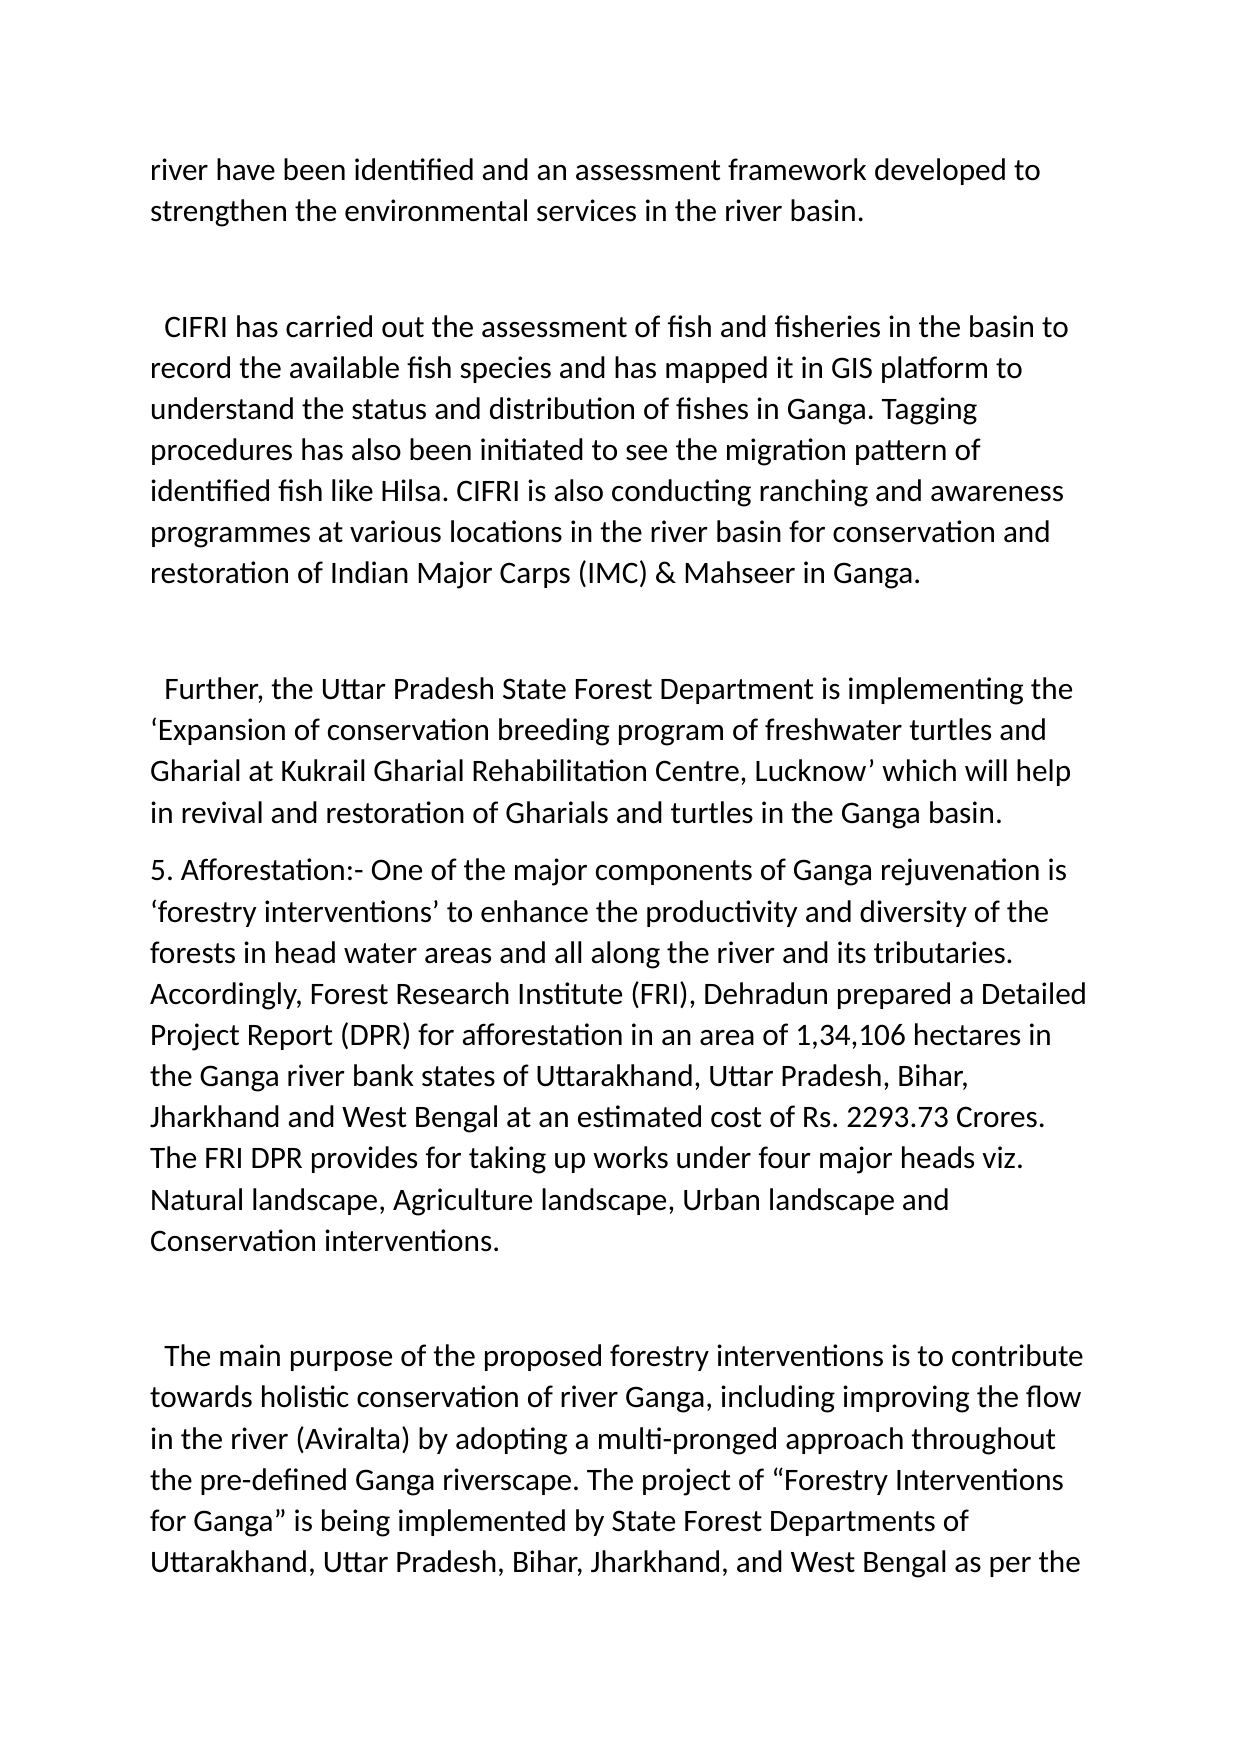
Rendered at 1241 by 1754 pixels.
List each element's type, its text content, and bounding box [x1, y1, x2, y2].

text CIFRI has carried out the assessment of fish and fisheries in the basin to record the available fish species and has mapped it in GIS platform to understand the status and distribution of fishes in Ganga. Tagging procedures has also been initiated to see the migration pattern of identified fish like Hilsa. CIFRI is also conducting ranching and awareness programmes at various locations in the river basin for conservation and restoration of Indian Major Carps (IMC) & Mahseer in Ganga. [150, 307, 1090, 592]
text 5. Afforestation:- One of the major components of Ganga rejuvenation is ‘forestry interventions’ to enhance the productivity and diversity of the forests in head water areas and all along the river and its tributaries. Accordingly, Forest Research Institute (FRI), Dehradun prepared a Detailed Project Report (DPR) for afforestation in an area of 1,34,106 hectares in the Ganga river bank states of Uttarakhand, Uttar Pradesh, Bihar, Jharkhand and West Bengal at an estimated cost of Rs. 2293.73 Crores. The FRI DPR provides for taking up works under four major heads viz. Natural landscape, Agriculture landscape, Urban landscape and Conservation interventions. [150, 851, 1090, 1259]
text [150, 1336, 1090, 1580]
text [150, 150, 1090, 229]
text Further, the Uttar Pradesh State Forest Department is implementing the ‘Expansion of conservation breeding program of freshwater turtles and Gharial at Kukrail Gharial Rehabilitation Centre, Lucknow’ which will help in revival and restoration of Gharials and turtles in the Ganga basin. [150, 669, 1090, 831]
